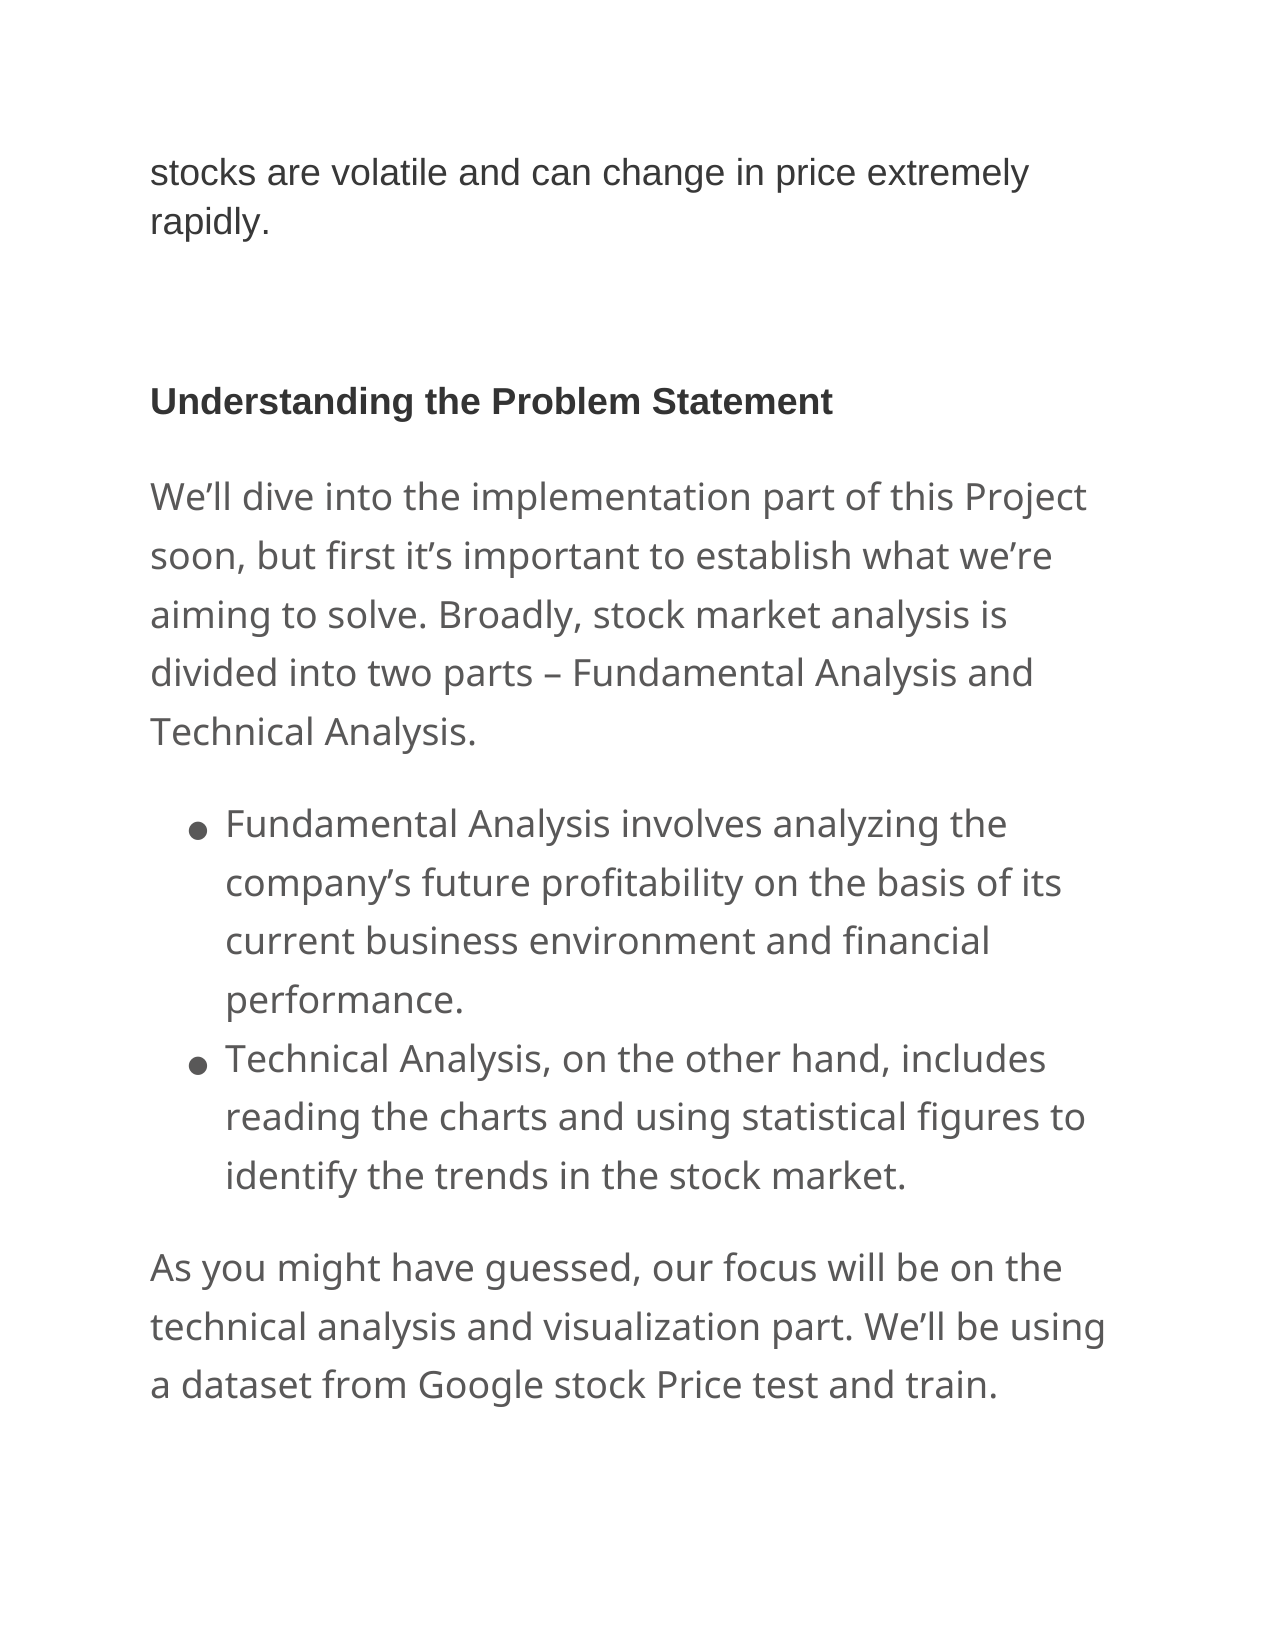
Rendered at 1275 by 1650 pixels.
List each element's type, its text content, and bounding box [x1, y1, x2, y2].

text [150, 150, 1125, 243]
text As you might have guessed, our focus will be on the technical analysis and visualization part. We’ll be using a dataset from Google stock Price test and train. [150, 1241, 1125, 1409]
list Technical Analysis, on the other hand, includes reading the charts and using statistical figures to identify the trends in the stock market. [187, 1032, 1125, 1200]
subtitle Understanding the Problem Statement [150, 379, 1125, 423]
list Fundamental Analysis involves analyzing the company’s future profitability on the basis of its current business environment and financial performance. [187, 797, 1125, 1024]
text We’ll dive into the implementation part of this Project soon, but first it’s important to establish what we’re aiming to solve. Broadly, stock market analysis is divided into two parts – Fundamental Analysis and Technical Analysis. [150, 471, 1125, 756]
